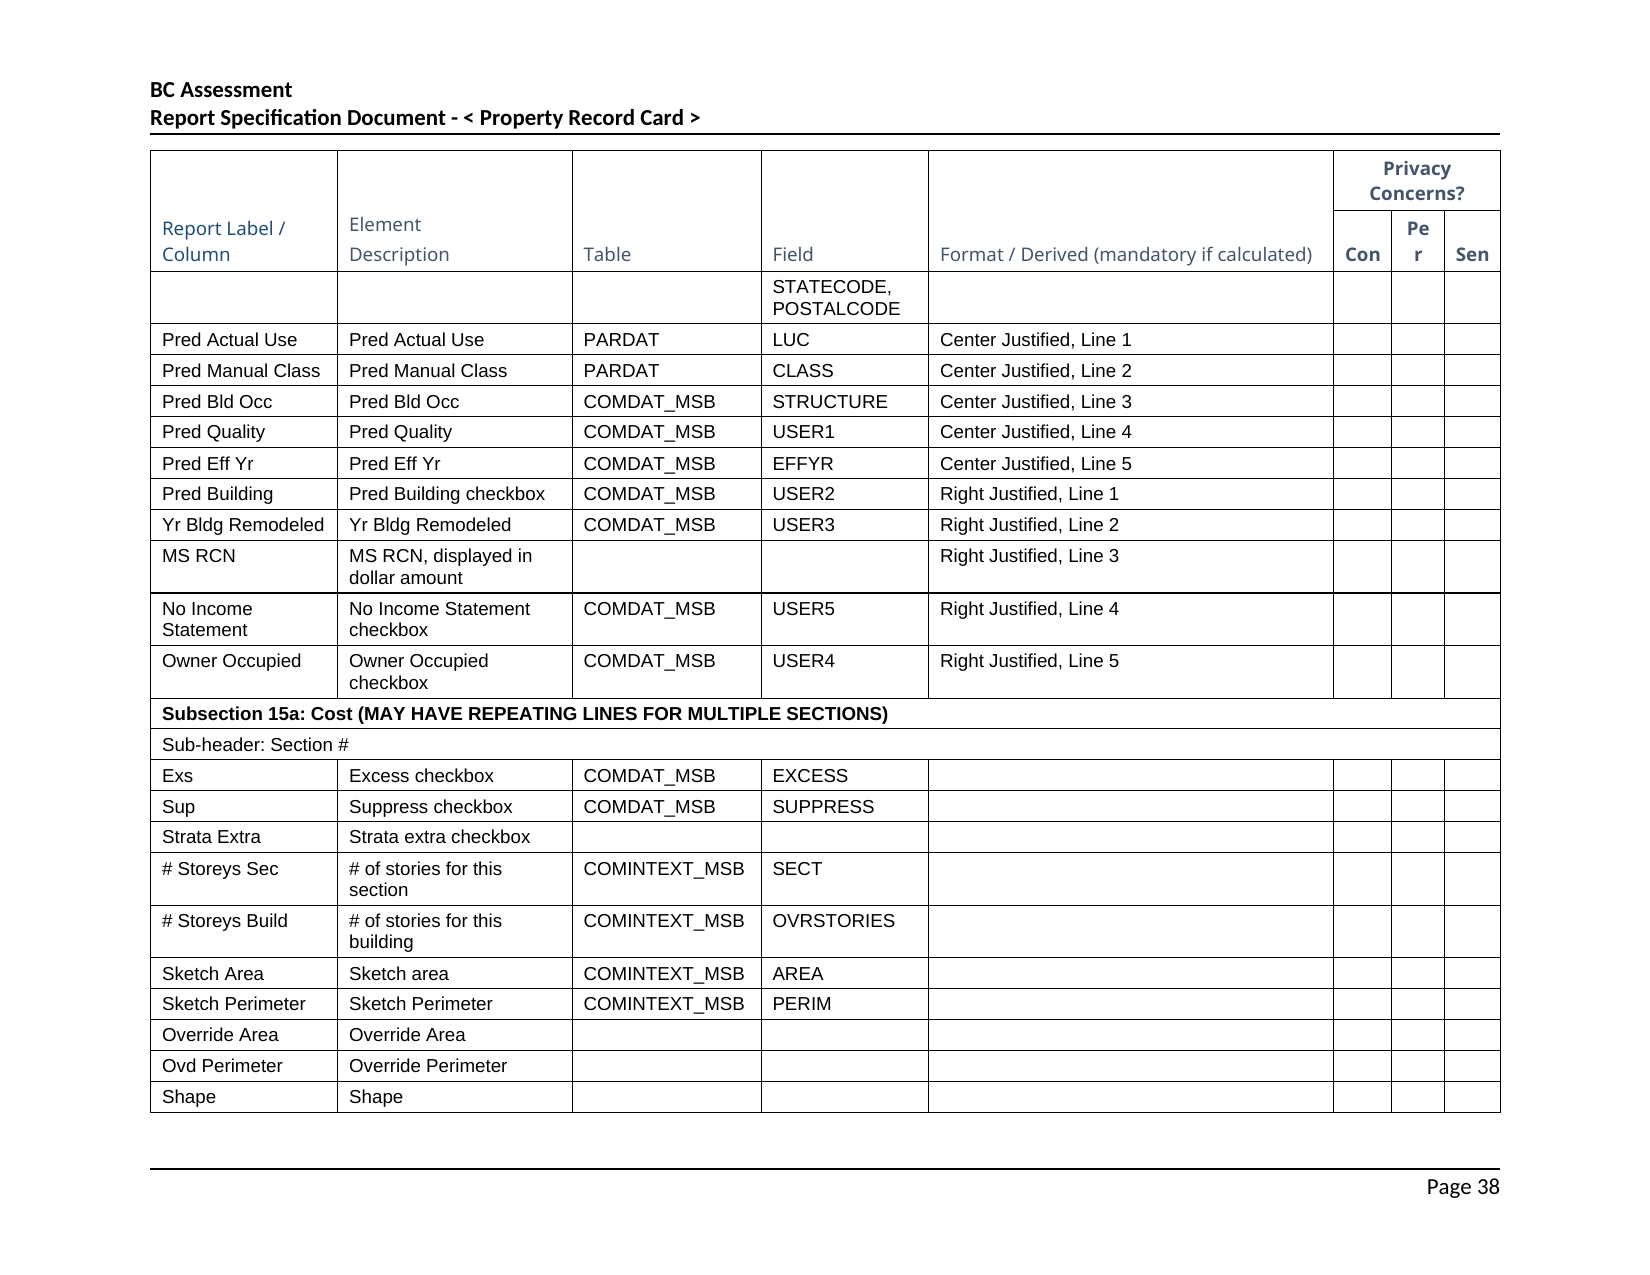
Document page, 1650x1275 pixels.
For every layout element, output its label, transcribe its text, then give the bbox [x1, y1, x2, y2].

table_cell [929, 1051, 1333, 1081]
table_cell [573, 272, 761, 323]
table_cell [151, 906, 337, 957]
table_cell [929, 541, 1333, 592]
table_header Report Label / Column [151, 151, 337, 271]
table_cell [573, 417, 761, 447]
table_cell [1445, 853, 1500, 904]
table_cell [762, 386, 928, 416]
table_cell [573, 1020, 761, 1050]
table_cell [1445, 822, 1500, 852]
table_cell Sen [1445, 211, 1500, 271]
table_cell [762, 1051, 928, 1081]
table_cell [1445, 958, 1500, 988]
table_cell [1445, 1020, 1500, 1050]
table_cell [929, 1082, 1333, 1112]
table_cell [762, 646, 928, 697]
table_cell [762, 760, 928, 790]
table_header Privacy Concerns? [1334, 151, 1500, 210]
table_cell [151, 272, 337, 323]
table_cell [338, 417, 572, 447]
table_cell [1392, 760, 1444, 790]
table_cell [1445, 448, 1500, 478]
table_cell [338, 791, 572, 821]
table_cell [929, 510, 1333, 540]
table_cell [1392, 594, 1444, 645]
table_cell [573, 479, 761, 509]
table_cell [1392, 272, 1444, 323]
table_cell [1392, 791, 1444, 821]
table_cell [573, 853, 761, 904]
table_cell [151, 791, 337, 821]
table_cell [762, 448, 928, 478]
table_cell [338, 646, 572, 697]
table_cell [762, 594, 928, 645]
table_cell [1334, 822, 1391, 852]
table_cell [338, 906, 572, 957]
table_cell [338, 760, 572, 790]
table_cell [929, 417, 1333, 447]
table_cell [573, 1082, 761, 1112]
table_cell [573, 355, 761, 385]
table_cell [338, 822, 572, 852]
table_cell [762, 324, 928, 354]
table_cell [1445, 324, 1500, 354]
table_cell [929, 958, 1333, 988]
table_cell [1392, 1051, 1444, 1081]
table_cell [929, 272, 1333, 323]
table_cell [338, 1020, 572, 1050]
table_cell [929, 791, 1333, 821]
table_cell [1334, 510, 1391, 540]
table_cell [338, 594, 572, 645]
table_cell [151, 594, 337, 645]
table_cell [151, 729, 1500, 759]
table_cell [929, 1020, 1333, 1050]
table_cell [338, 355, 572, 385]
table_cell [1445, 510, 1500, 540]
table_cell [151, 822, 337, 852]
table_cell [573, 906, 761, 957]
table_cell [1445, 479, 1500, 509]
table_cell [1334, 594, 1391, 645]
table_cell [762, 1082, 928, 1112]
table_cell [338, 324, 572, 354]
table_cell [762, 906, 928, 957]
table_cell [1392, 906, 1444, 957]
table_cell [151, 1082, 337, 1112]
table_cell Per [1392, 211, 1444, 271]
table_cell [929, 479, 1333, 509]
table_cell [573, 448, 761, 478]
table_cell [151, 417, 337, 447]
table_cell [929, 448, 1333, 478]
table_header Table [573, 151, 761, 271]
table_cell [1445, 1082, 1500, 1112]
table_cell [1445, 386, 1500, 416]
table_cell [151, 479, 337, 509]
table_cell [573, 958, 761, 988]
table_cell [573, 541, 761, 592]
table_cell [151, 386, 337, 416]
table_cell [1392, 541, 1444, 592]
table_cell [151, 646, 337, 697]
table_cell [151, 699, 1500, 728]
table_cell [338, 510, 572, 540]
table_header Format / Derived (mandatory if calculated) [929, 151, 1333, 271]
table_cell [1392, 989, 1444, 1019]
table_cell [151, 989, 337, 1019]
table_header Field [762, 151, 928, 271]
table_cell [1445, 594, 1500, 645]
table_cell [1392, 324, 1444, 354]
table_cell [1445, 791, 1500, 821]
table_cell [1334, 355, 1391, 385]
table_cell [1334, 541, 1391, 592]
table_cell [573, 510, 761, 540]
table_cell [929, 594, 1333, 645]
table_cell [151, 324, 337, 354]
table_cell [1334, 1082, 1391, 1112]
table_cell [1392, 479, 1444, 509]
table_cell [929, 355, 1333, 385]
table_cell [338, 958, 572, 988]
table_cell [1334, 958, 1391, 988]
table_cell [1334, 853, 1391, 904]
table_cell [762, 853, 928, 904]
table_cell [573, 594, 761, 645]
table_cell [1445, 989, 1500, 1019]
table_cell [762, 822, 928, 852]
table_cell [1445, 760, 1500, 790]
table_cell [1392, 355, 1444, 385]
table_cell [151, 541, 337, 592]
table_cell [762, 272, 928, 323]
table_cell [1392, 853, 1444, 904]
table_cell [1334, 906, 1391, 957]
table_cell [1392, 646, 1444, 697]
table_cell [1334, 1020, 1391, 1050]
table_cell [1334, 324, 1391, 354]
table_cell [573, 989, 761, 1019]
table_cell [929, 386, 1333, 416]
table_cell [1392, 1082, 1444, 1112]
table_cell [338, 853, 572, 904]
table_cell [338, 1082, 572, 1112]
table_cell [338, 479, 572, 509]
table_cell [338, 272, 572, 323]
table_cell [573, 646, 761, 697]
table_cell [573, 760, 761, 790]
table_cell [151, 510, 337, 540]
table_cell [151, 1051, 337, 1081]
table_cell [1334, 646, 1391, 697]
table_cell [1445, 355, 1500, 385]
table_header Element Description [338, 151, 572, 271]
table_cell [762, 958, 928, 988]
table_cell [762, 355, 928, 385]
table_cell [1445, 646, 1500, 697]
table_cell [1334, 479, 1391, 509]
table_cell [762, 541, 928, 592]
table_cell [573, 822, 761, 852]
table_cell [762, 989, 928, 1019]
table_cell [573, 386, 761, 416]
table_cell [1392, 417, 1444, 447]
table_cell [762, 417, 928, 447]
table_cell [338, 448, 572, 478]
table_cell Con [1334, 211, 1391, 271]
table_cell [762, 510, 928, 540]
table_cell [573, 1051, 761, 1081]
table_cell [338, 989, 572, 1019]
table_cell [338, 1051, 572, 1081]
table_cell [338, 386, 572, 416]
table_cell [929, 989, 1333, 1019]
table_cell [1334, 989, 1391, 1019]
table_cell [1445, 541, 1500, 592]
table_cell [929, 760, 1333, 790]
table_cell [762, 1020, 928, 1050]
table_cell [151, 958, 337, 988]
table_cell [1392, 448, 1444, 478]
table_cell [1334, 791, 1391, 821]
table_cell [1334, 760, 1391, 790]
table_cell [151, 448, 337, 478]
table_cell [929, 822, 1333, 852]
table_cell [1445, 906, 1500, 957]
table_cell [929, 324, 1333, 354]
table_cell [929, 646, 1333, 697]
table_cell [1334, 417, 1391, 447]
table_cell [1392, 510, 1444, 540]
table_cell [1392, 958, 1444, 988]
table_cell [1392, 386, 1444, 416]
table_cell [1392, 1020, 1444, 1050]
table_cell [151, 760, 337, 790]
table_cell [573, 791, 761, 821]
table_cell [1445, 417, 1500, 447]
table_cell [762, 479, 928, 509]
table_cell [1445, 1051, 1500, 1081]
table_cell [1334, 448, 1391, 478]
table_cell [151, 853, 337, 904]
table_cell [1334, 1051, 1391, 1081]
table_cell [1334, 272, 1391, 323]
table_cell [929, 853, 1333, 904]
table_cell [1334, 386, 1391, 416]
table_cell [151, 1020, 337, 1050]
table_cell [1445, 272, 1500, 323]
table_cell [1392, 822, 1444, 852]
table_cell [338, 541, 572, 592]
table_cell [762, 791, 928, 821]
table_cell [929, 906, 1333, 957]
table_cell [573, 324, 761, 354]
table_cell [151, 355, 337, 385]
